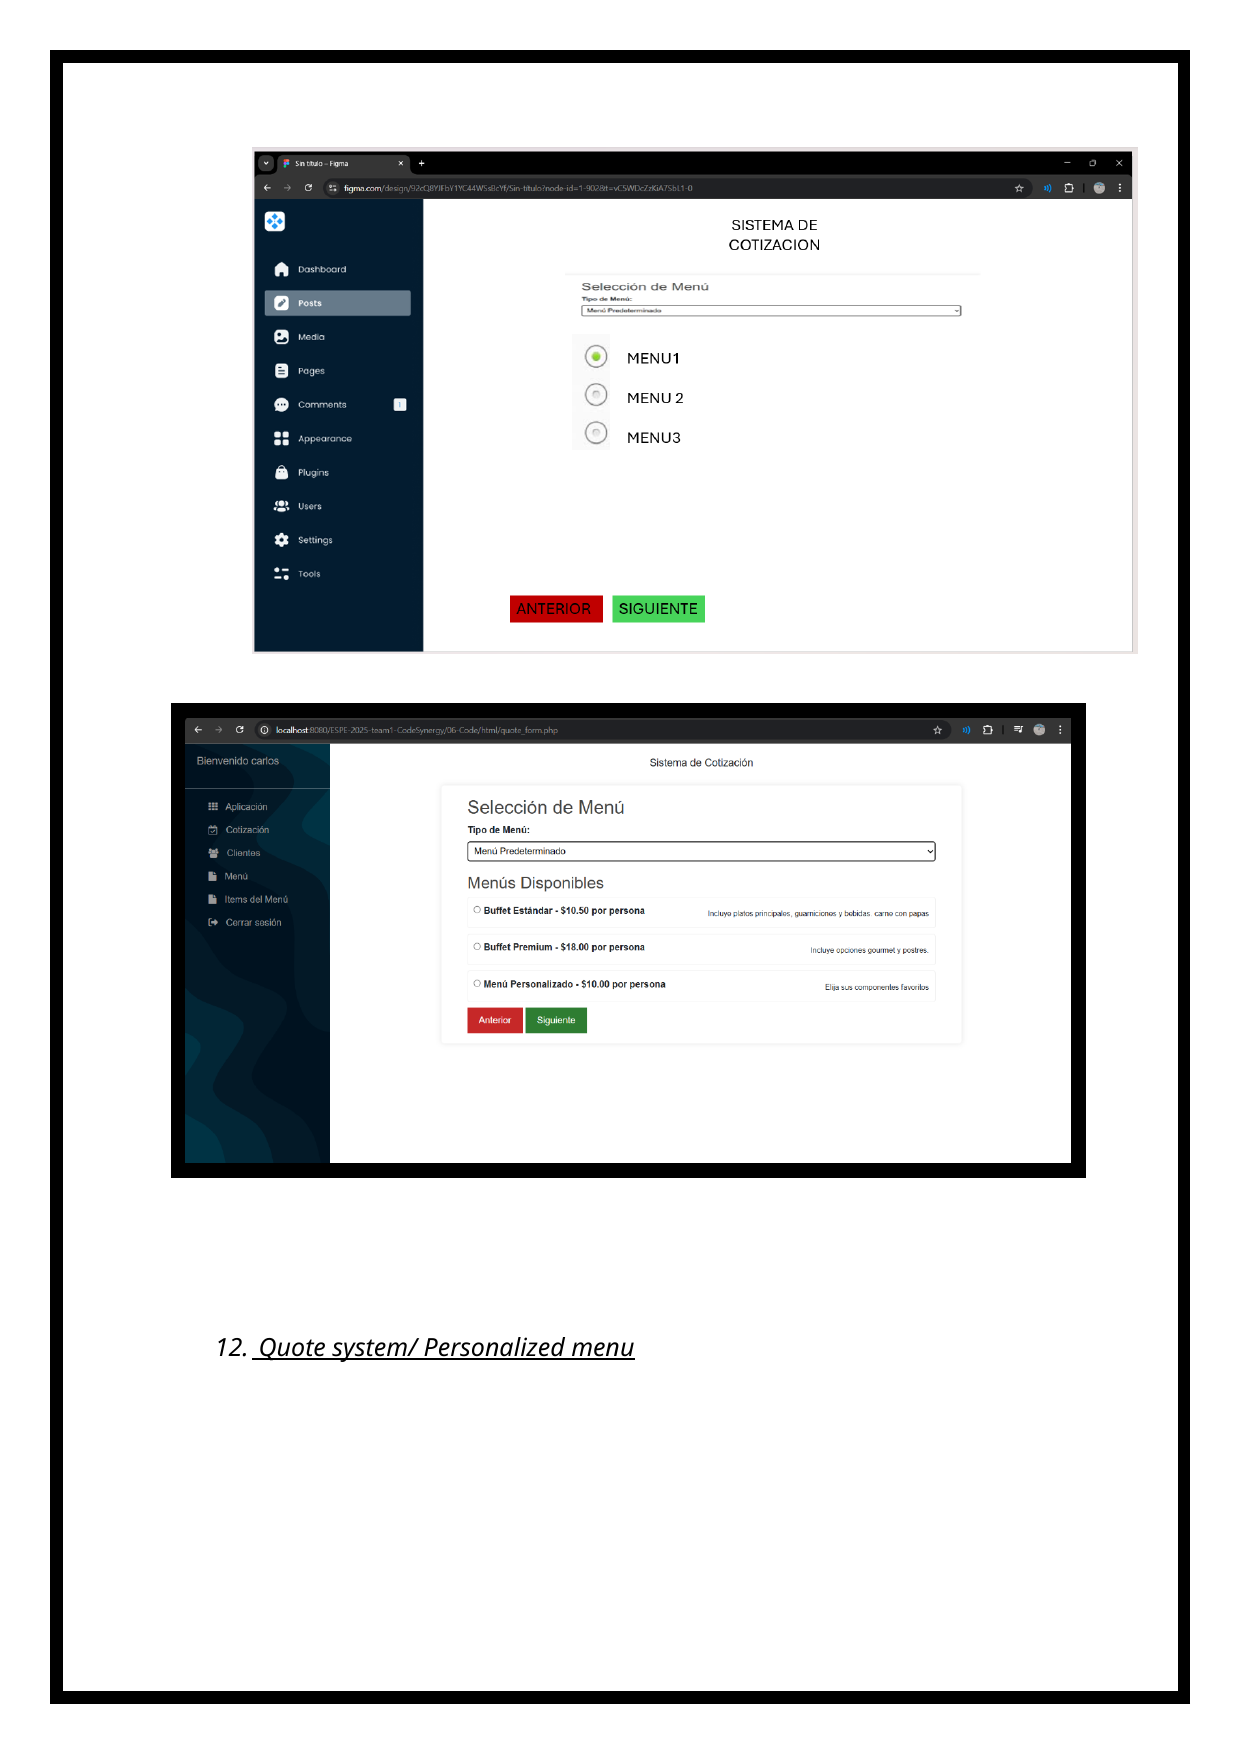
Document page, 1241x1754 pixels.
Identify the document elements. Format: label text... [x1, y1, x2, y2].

picture [252, 147, 1138, 654]
picture [185, 718, 1071, 1163]
list Quote system/ Personalized menu [214, 1329, 1063, 1363]
